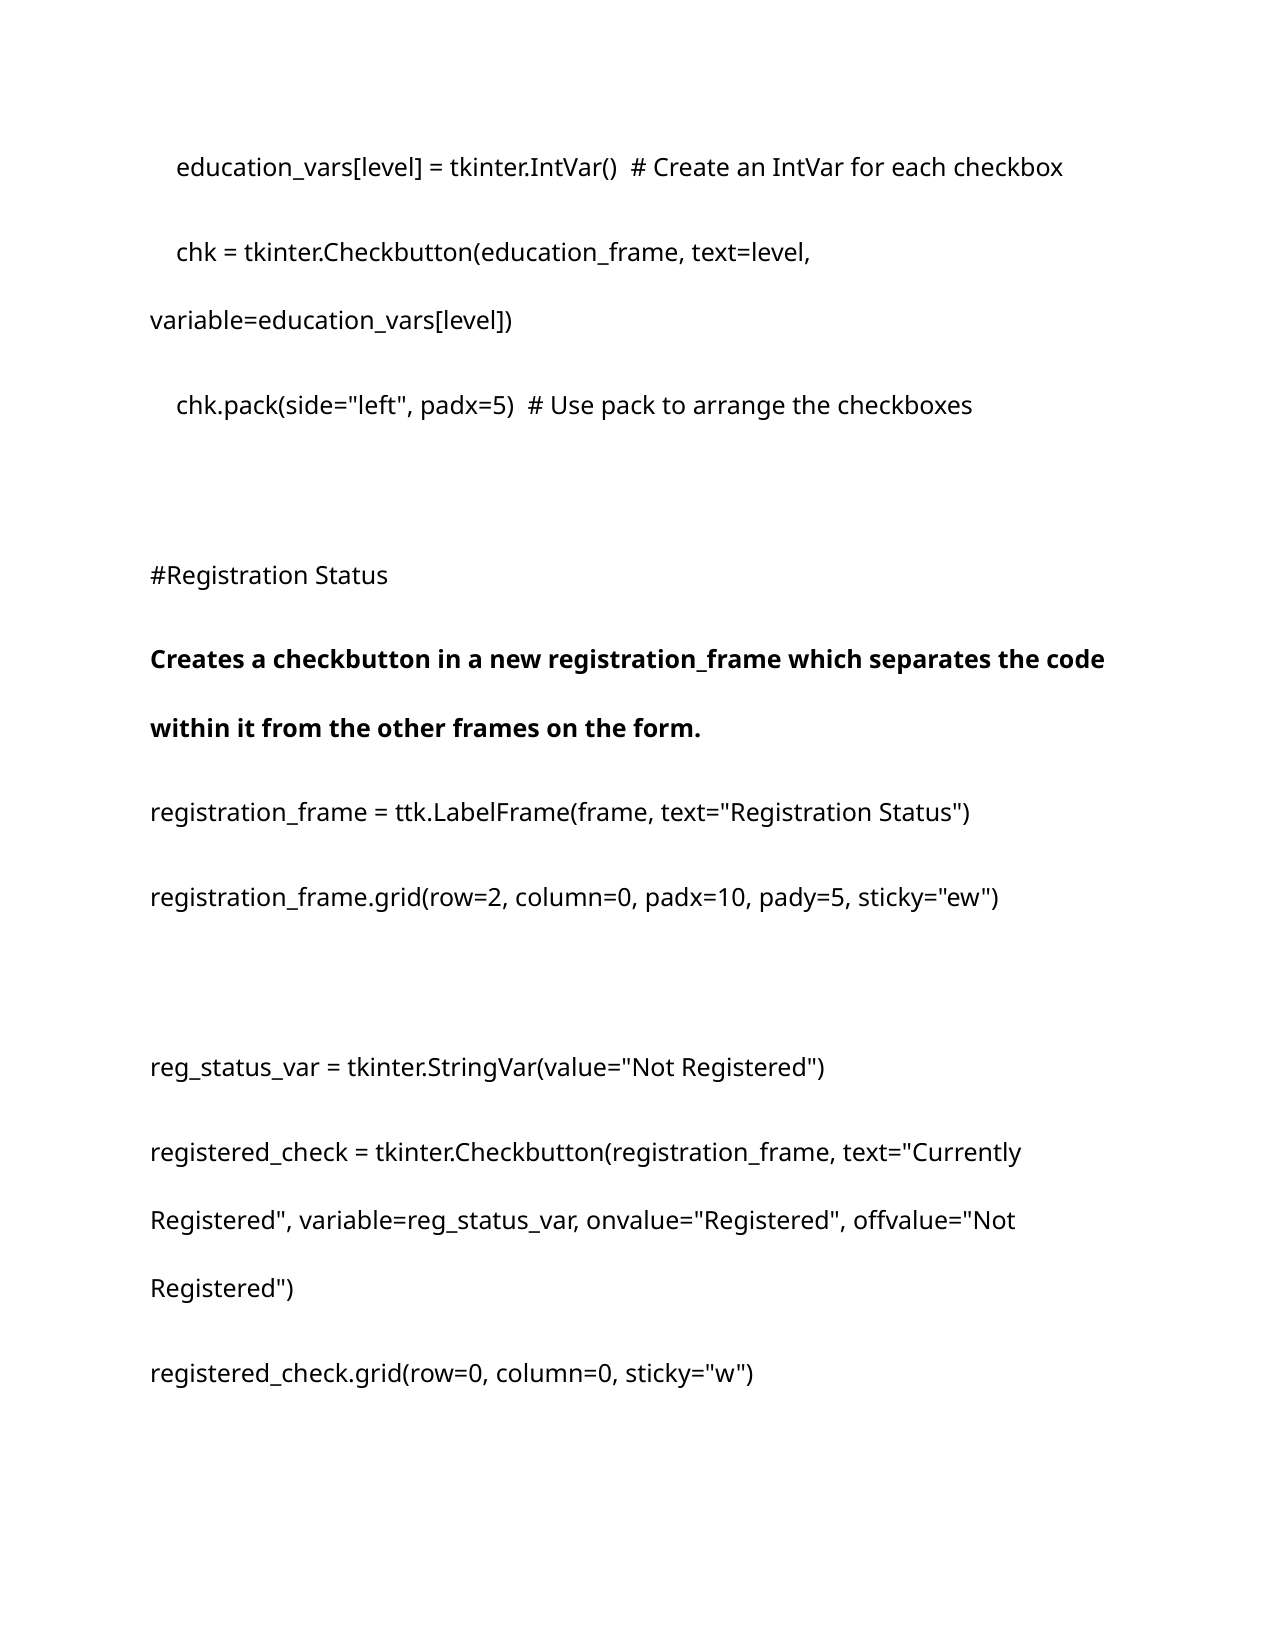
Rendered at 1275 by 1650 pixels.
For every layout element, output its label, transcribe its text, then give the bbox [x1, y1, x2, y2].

text chk = tkinter.Checkbutton(education_frame, text=level, variable=education_vars[level]) [150, 235, 1125, 337]
text chk.pack(side="left", padx=5) # Use pack to arrange the checkboxes [150, 388, 1125, 422]
text registration_frame.grid(row=2, column=0, padx=10, pady=5, sticky="ew") [150, 880, 1125, 914]
text registered_check.grid(row=0, column=0, sticky="w") [150, 1355, 1125, 1389]
text Creates a checkbutton in a new registration_frame which separates the code within it from the other frames on the form. [150, 642, 1125, 744]
text registered_check = tkinter.Checkbutton(registration_frame, text="Currently Registered", variable=reg_status_var, onvalue="Registered", offvalue="Not Registered") [150, 1134, 1125, 1304]
text education_vars[level] = tkinter.IntVar() # Create an IntVar for each checkbox [150, 150, 1125, 184]
text #Registration Status [150, 557, 1125, 591]
text registration_frame = ttk.LabelFrame(frame, text="Registration Status") [150, 795, 1125, 829]
text reg_status_var = tkinter.StringVar(value="Not Registered") [150, 1049, 1125, 1083]
